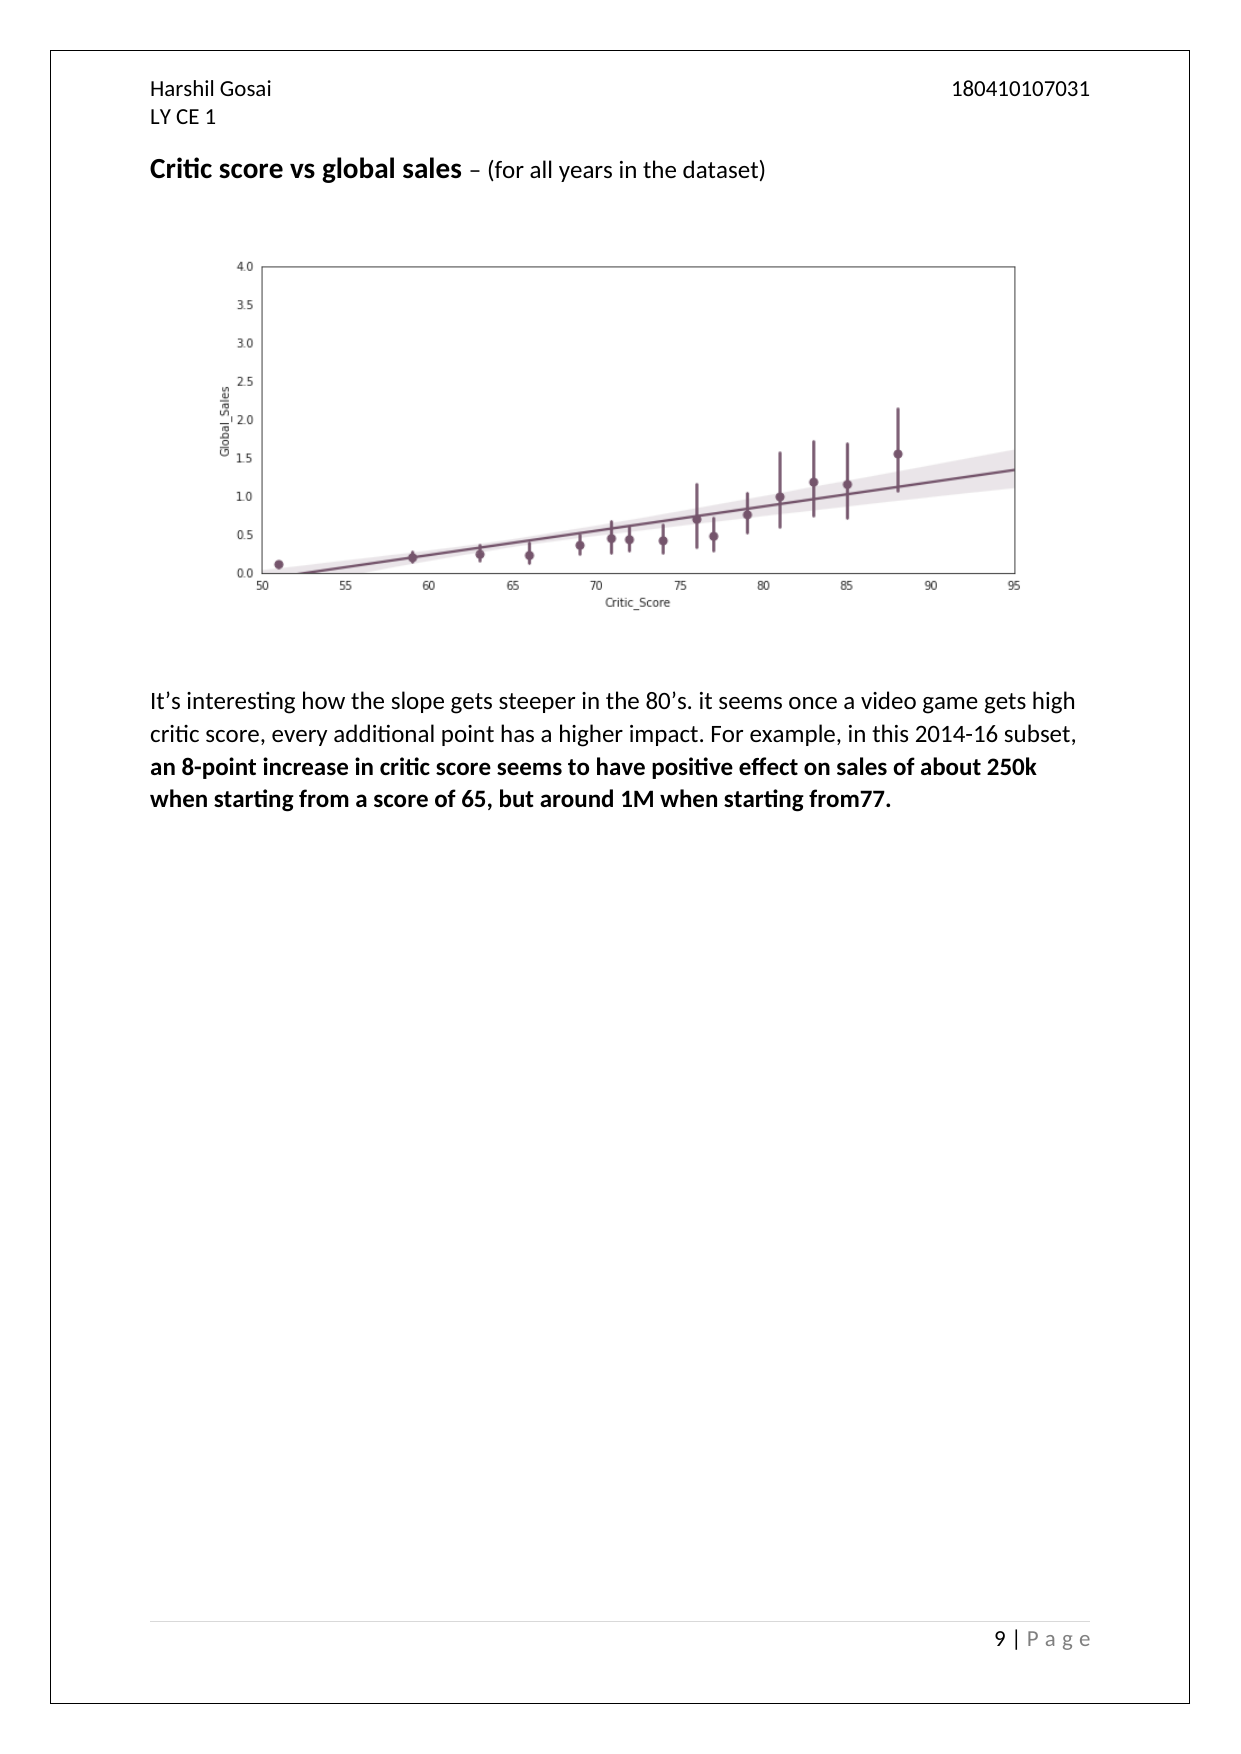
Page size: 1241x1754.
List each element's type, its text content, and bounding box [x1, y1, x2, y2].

text Critic score vs global sales – (for all years in the dataset) [150, 150, 1090, 186]
text It’s interesting how the slope gets steeper in the 80’s. it seems once a video game gets high critic score, every additional point has a higher impact. For example, in this 2014-16 subset, an 8-point increase in critic score seems to have positive effect on sales of about 250k when starting from a score of 65, but around 1M when starting from77. [150, 685, 1090, 814]
picture [211, 254, 1029, 617]
